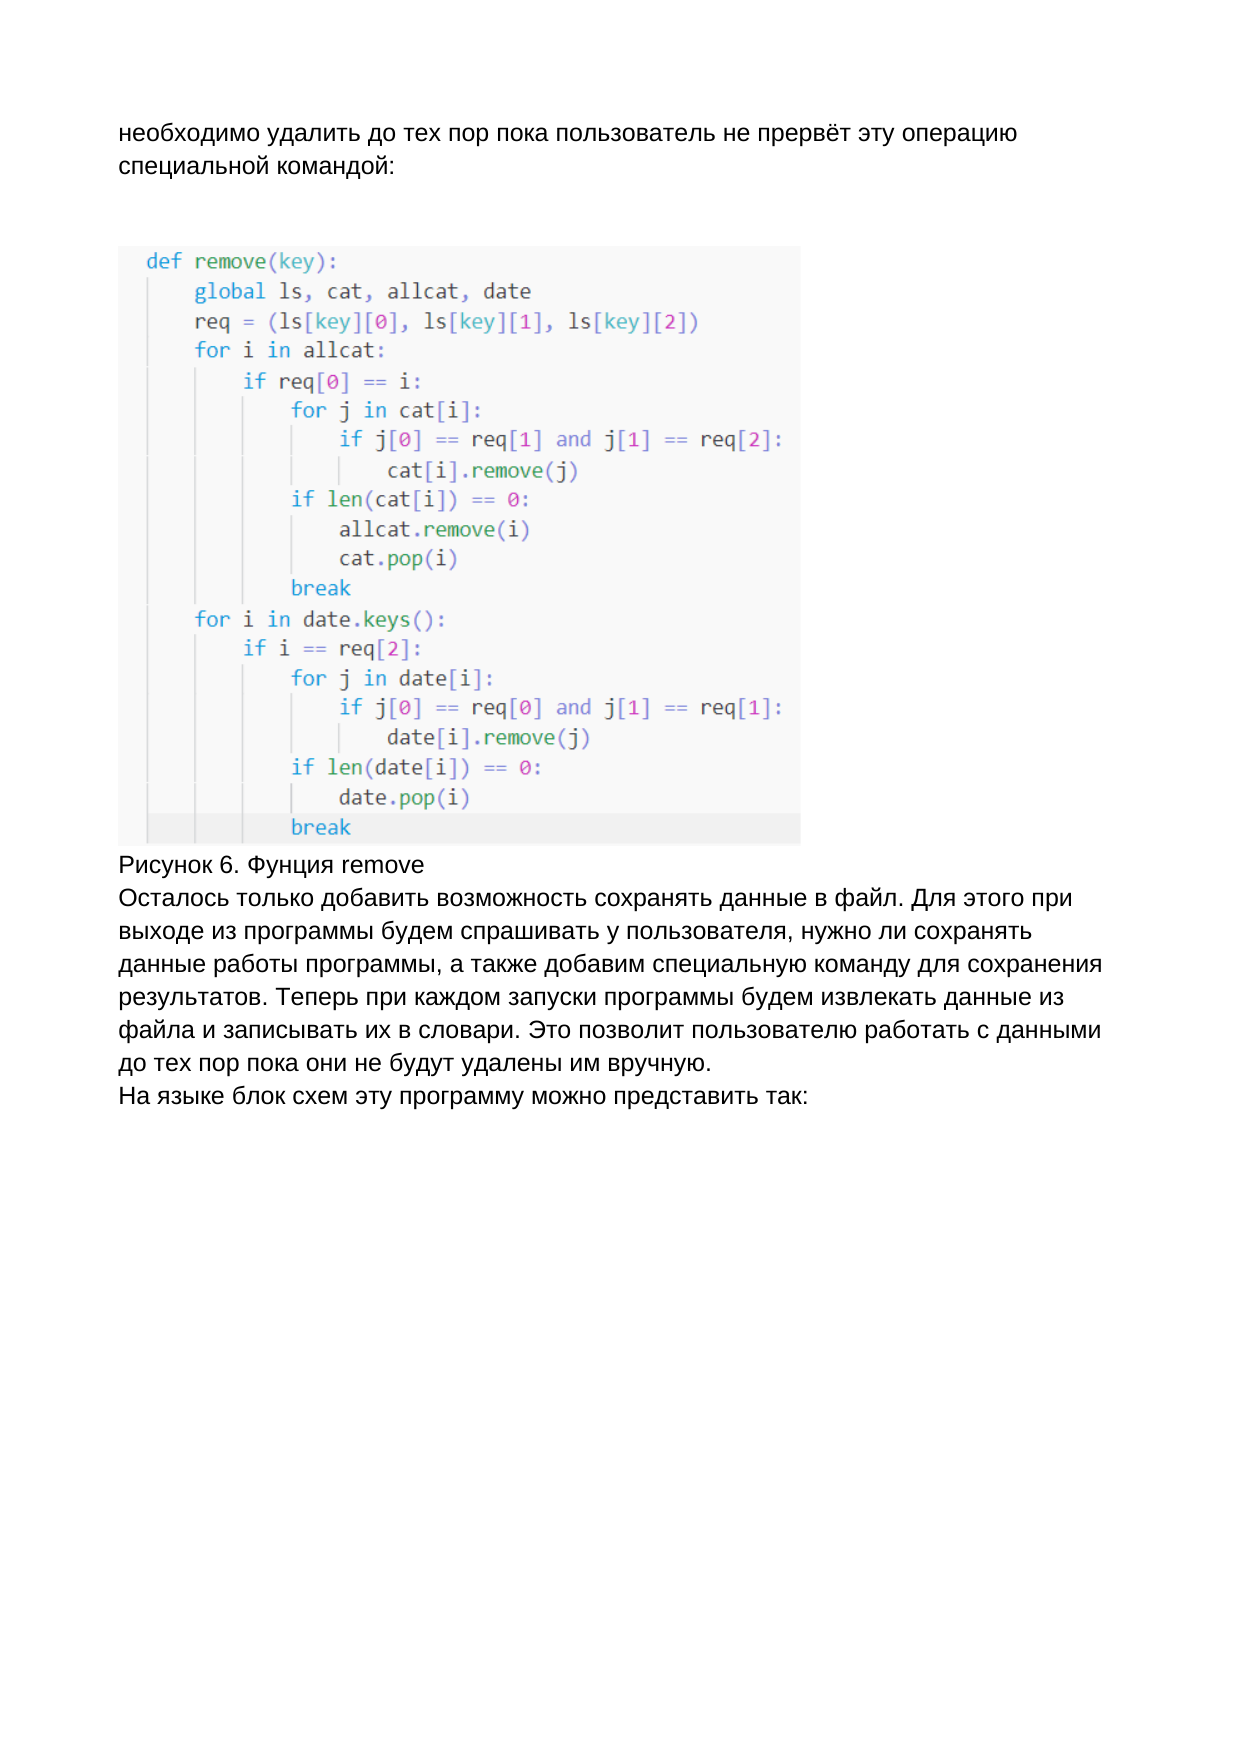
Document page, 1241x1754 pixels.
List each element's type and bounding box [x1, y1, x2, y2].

picture [118, 246, 801, 846]
